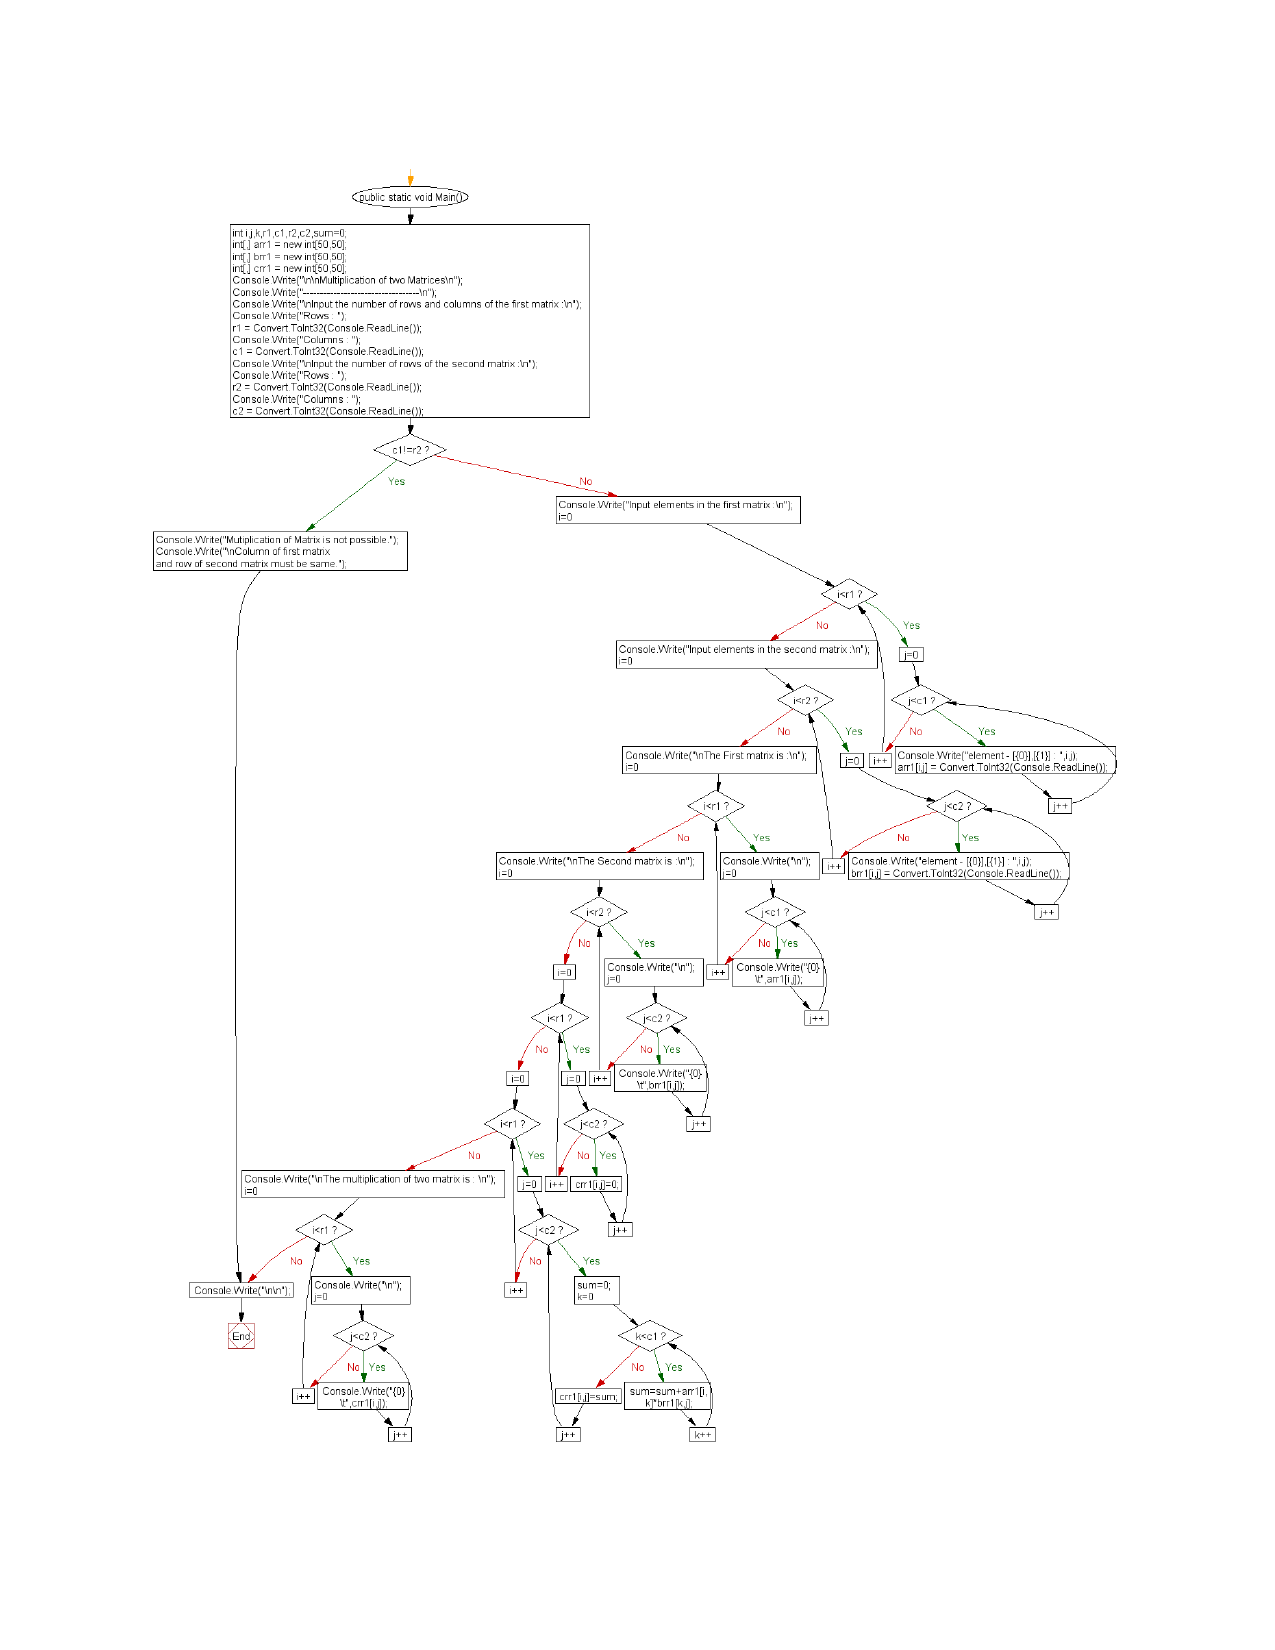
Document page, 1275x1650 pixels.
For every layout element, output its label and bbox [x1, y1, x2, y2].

picture [150, 150, 1125, 1452]
